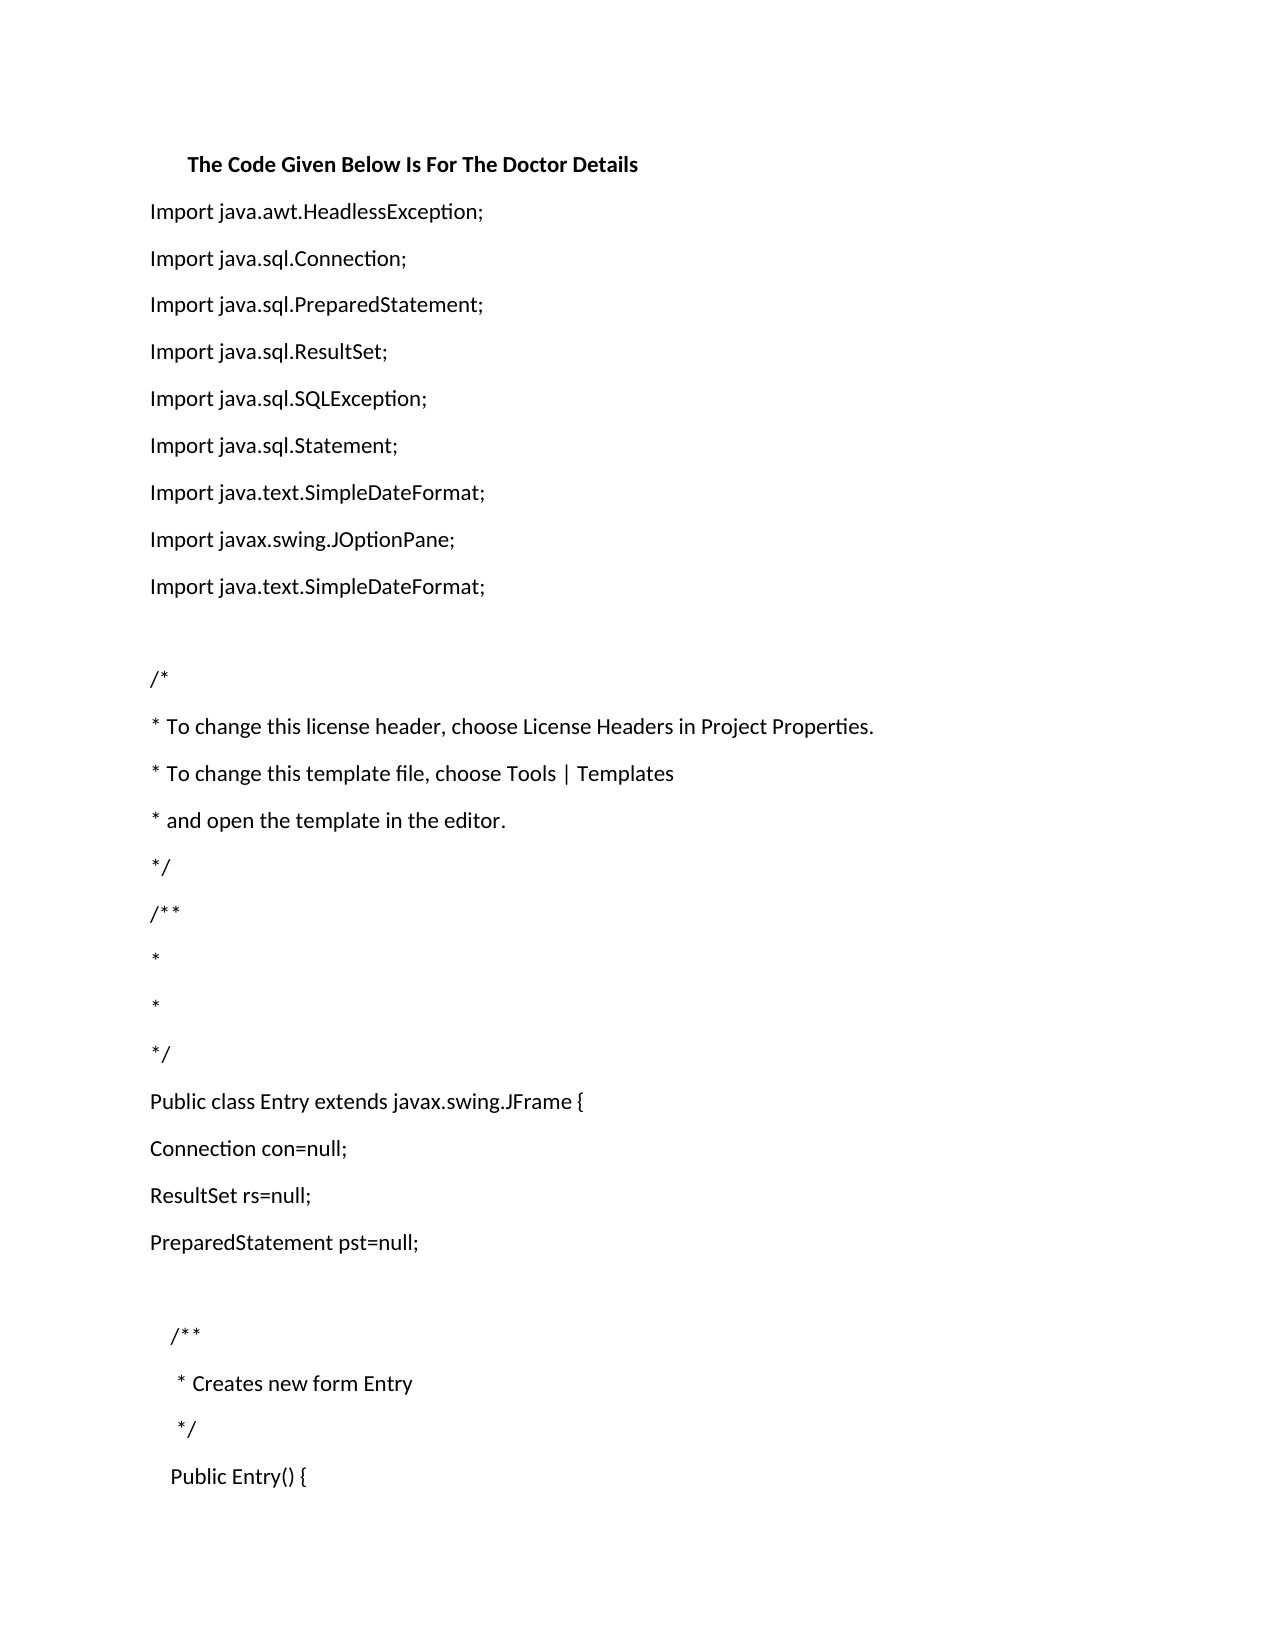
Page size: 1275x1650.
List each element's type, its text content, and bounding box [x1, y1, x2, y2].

text /** [150, 900, 1125, 928]
text Import java.sql.ResultSet; [150, 337, 1125, 366]
text Import javax.swing.JOptionPane; [150, 525, 1125, 553]
text * [150, 947, 1125, 975]
text * To change this license header, choose License Headers in Project Properties. [150, 712, 1125, 741]
text Import java.sql.SQLException; [150, 384, 1125, 412]
text ResultSet rs=null; [150, 1181, 1125, 1209]
text PreparedStatement pst=null; [150, 1228, 1125, 1256]
text Connection con=null; [150, 1134, 1125, 1162]
text Import java.awt.HeadlessException; [150, 197, 1125, 225]
text /** [150, 1322, 1125, 1350]
text */ [150, 853, 1125, 881]
text */ [150, 1041, 1125, 1069]
text /* [150, 666, 1125, 694]
text The Code Given Below Is For The Doctor Details [187, 150, 1125, 178]
text Import java.text.SimpleDateFormat; [150, 478, 1125, 506]
text Public Entry() { [150, 1462, 1125, 1491]
text * To change this template file, choose Tools | Templates [150, 759, 1125, 787]
text * [150, 994, 1125, 1022]
text Import java.sql.Statement; [150, 431, 1125, 459]
text Import java.text.SimpleDateFormat; [150, 572, 1125, 600]
text Import java.sql.Connection; [150, 244, 1125, 272]
text * Creates new form Entry [150, 1369, 1125, 1397]
text Import java.sql.PreparedStatement; [150, 291, 1125, 319]
text Public class Entry extends javax.swing.JFrame { [150, 1087, 1125, 1116]
text */ [150, 1416, 1125, 1444]
text * and open the template in the editor. [150, 806, 1125, 834]
